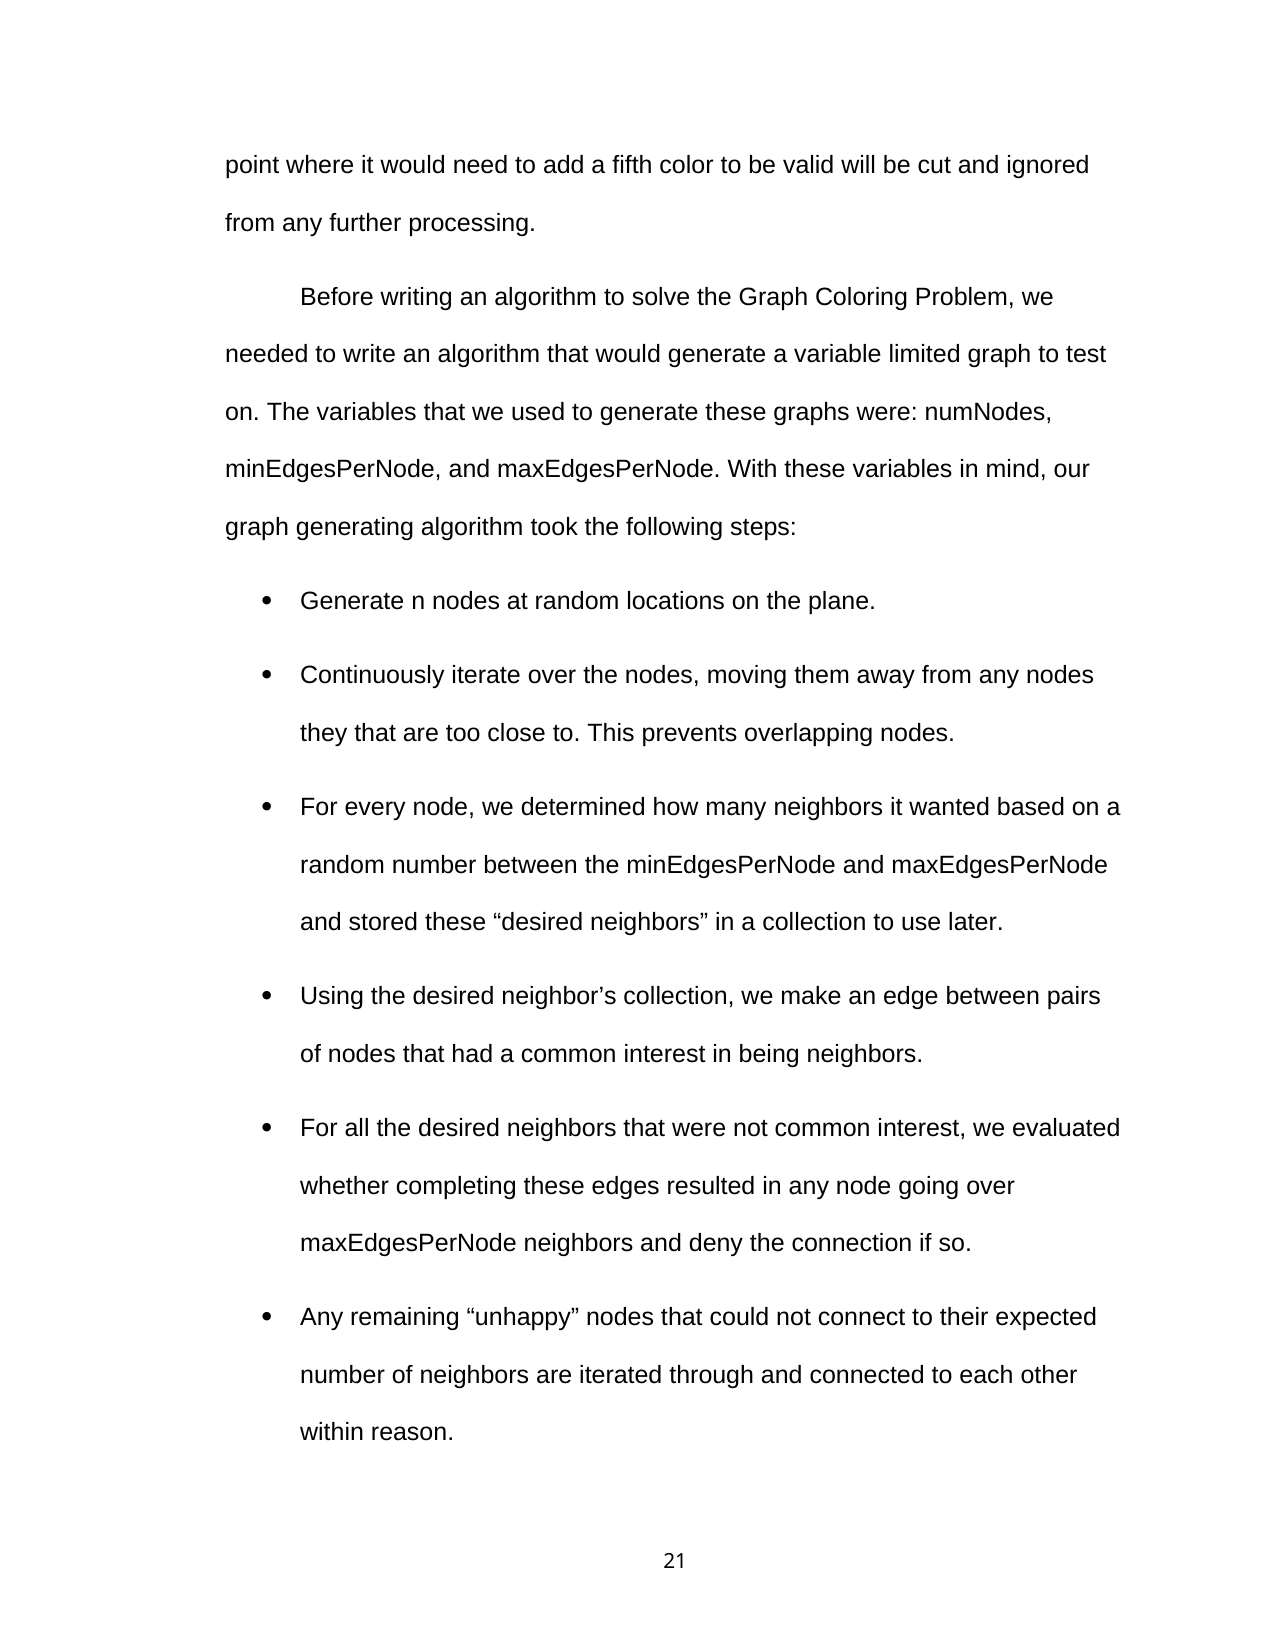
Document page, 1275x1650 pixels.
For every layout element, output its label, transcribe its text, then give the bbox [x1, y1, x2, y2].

list For all the desired neighbors that were not common interest, we evaluated whether completing these edges resulted in any node going over maxEdgesPerNode neighbors and deny the connection if so. [262, 1113, 1125, 1257]
text Before writing an algorithm to solve the Graph Coloring Problem, we needed to write an algorithm that would generate a variable limited graph to test on. The variables that we used to generate these graphs were: numNodes, minEdgesPerNode, and maxEdgesPerNode. With these variables in mind, our graph generating algorithm took the following steps: [225, 282, 1125, 540]
list Generate n nodes at random locations on the plane. [262, 586, 1125, 615]
list For every node, we determined how many neighbors it wanted based on a random number between the minEdgesPerNode and maxEdgesPerNode and stored these “desired neighbors” in a collection to use later. [262, 792, 1125, 936]
list Continuously iterate over the nodes, moving them away from any nodes they that are too close to. This prevents overlapping nodes. [262, 660, 1125, 747]
list Any remaining “unhappy” nodes that could not connect to their expected number of neighbors are iterated through and connected to each other within reason. [262, 1302, 1125, 1446]
list Using the desired neighbor’s collection, we make an edge between pairs of nodes that had a common interest in being neighbors. [262, 981, 1125, 1068]
